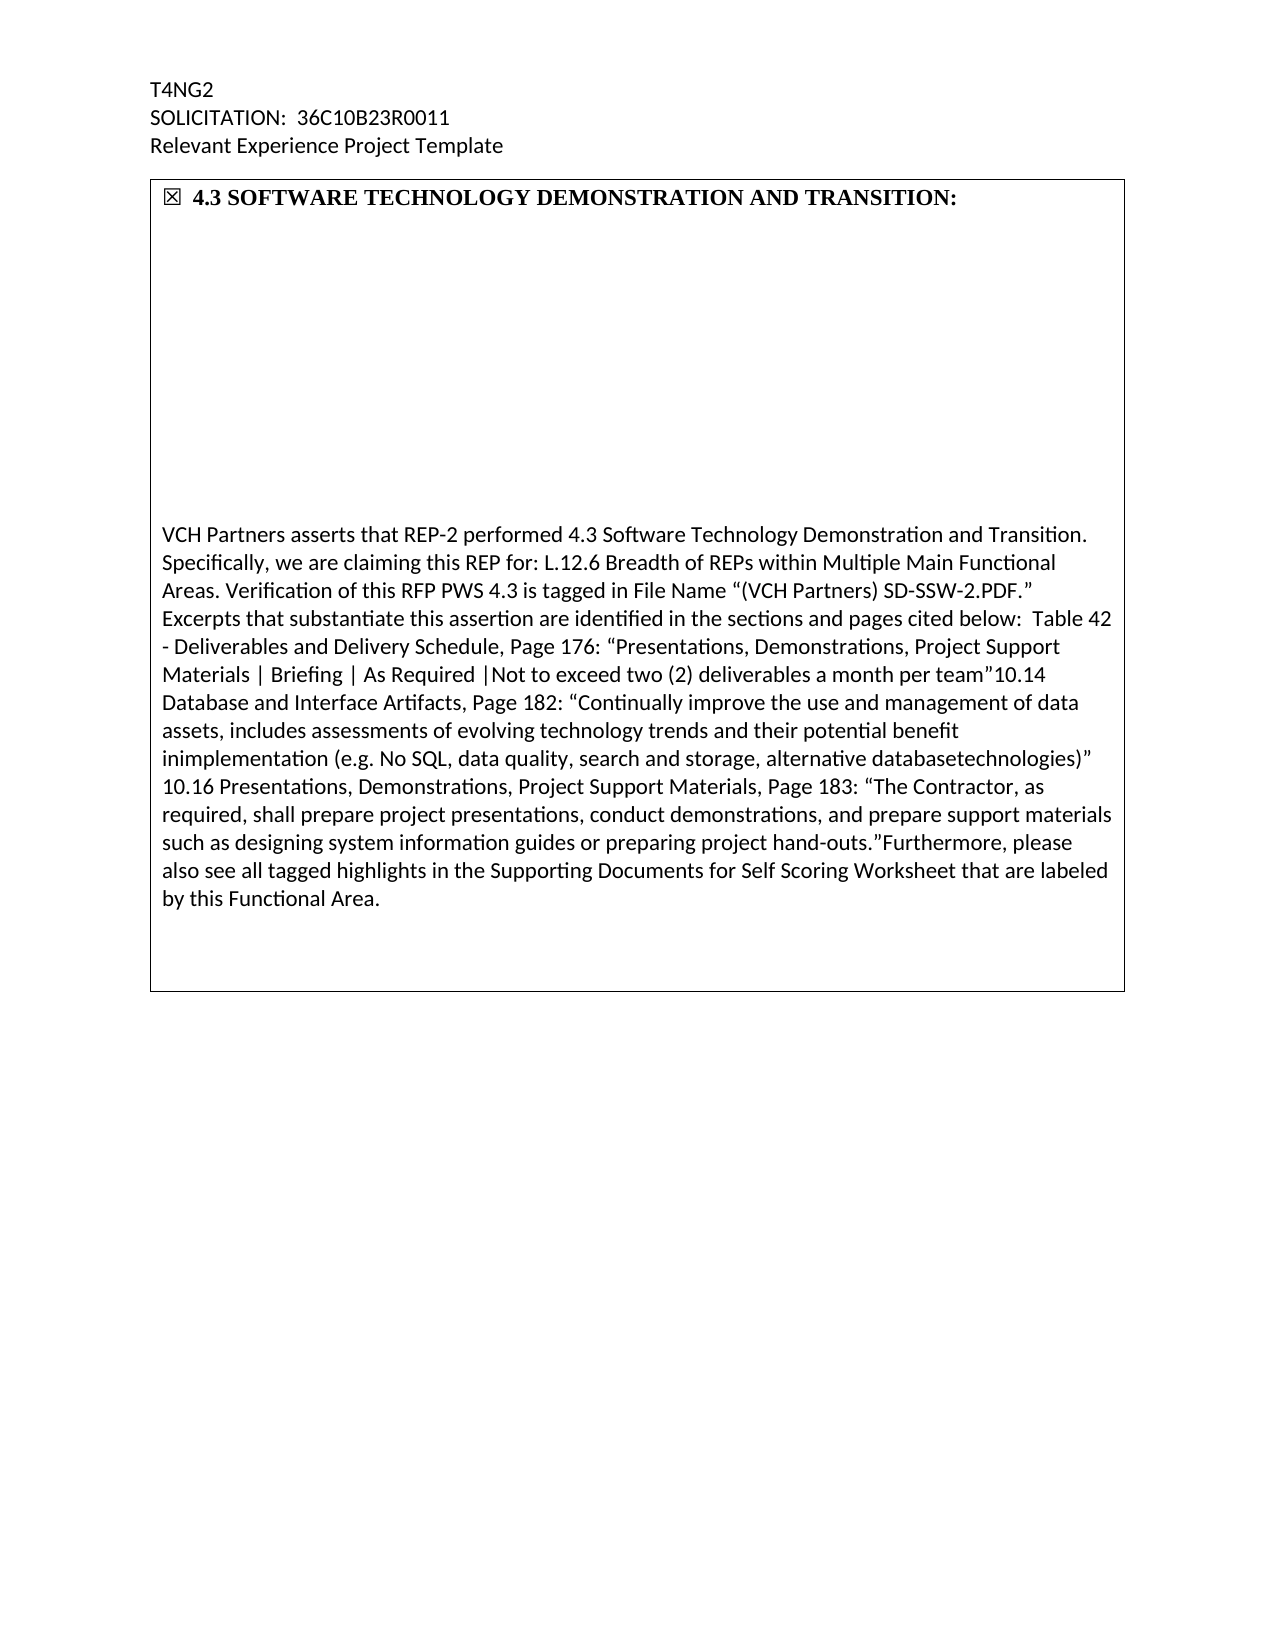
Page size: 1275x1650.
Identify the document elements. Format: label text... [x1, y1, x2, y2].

table_cell 4.3 SOFTWARE TECHNOLOGY DEMONSTRATION AND TRANSITION: [151, 180, 1124, 991]
